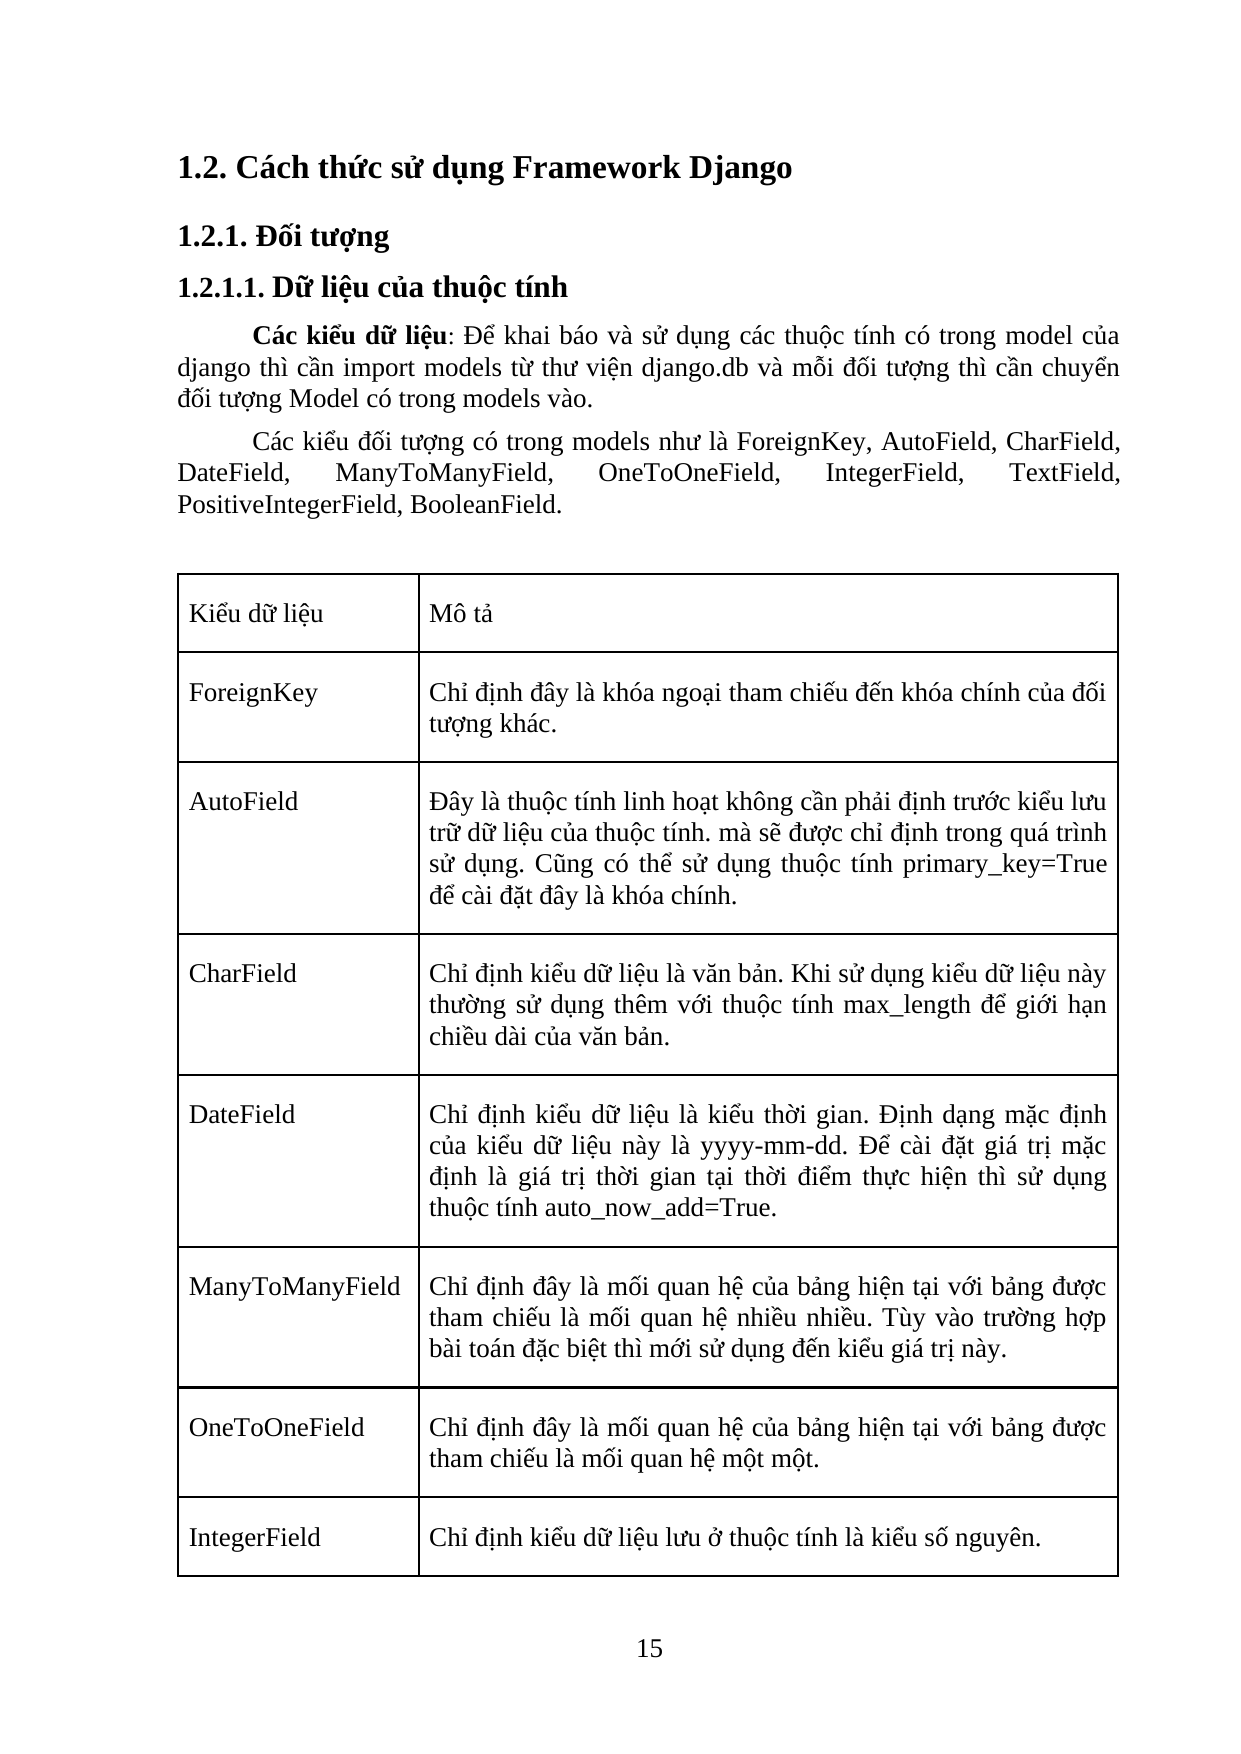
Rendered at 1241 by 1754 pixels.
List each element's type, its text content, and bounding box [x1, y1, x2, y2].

table_cell ForeignKey [179, 653, 418, 761]
table_cell ManyToManyField [179, 1248, 418, 1386]
table_cell IntegerField [179, 1498, 418, 1575]
table_cell AutoField [179, 763, 418, 933]
table_cell Chỉ định đây là khóa ngoại tham chiếu đến khóa chính của đối tượng khác. [420, 653, 1117, 761]
table_cell OneToOneField [179, 1389, 418, 1496]
table_cell Chỉ định kiểu dữ liệu là kiểu thời gian. Định dạng mặc định của kiểu dữ liệu này là yyyy-mm-dd. Để cài đặt giá trị mặc định là giá trị thời gian tại thời điểm thực hiện thì sử dụng thuộc tính auto_now_add=True. [420, 1076, 1117, 1246]
table_header Kiểu dữ liệu [179, 575, 418, 651]
text Các kiểu đối tượng có trong models như là ForeignKey, AutoField, CharField, DateField, ManyToManyField, OneToOneField, IntegerField, TextField, PositiveIntegerField, BooleanField. [177, 425, 1122, 519]
text Các kiểu dữ liệu: Để khai báo và sử dụng các thuộc tính có trong model của django thì cần import models từ thư viện django.db và mỗi đối tượng thì cần chuyển đối tượng Model có trong models vào. [177, 319, 1122, 413]
table_cell Chỉ định đây là mối quan hệ của bảng hiện tại với bảng được tham chiếu là mối quan hệ một một. [420, 1389, 1117, 1496]
table_cell Chỉ định kiểu dữ liệu lưu ở thuộc tính là kiểu số nguyên. [420, 1498, 1117, 1575]
table_header Mô tả [420, 575, 1117, 651]
table_cell Đây là thuộc tính linh hoạt không cần phải định trước kiểu lưu trữ dữ liệu của thuộc tính. mà sẽ được chỉ định trong quá trình sử dụng. Cũng có thể sử dụng thuộc tính primary_key=True để cài đặt đây là khóa chính. [420, 763, 1117, 933]
table_cell DateField [179, 1076, 418, 1246]
subtitle Cách thức sử dụng Framework Django [177, 147, 1122, 185]
table_cell Chỉ định kiểu dữ liệu là văn bản. Khi sử dụng kiểu dữ liệu này thường sử dụng thêm với thuộc tính max_length để giới hạn chiều dài của văn bản. [420, 935, 1117, 1074]
subtitle Đối tượng [177, 217, 1122, 253]
table_cell CharField [179, 935, 418, 1074]
table_cell Chỉ định đây là mối quan hệ của bảng hiện tại với bảng được tham chiếu là mối quan hệ nhiều nhiều. Tùy vào trường hợp bài toán đặc biệt thì mới sử dụng đến kiểu giá trị này. [420, 1248, 1117, 1386]
subtitle Dữ liệu của thuộc tính [177, 268, 1122, 304]
